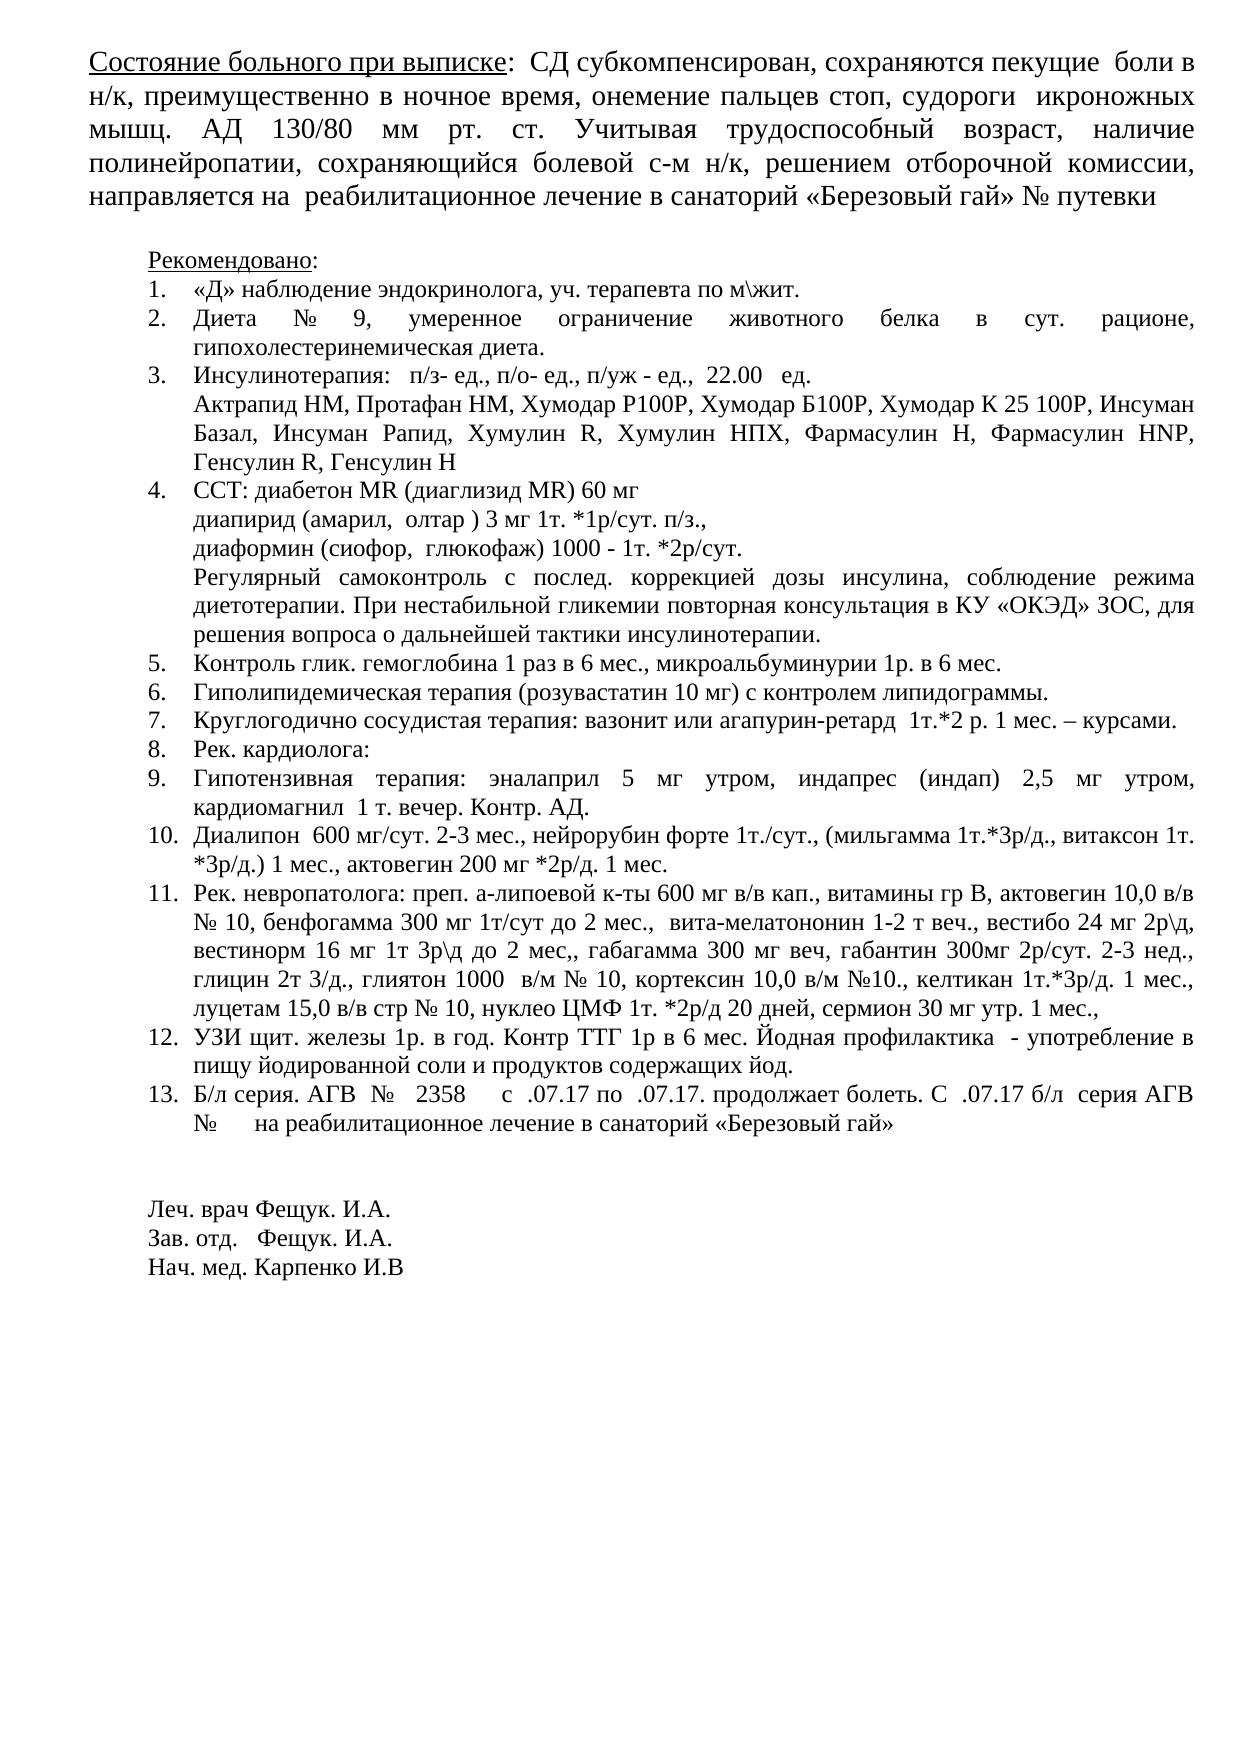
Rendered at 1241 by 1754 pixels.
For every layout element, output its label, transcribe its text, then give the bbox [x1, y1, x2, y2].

list «Д» наблюдение эндокринолога, уч. терапевта по м\жит. [148, 274, 1196, 303]
list Рек. кардиолога: [148, 734, 1196, 763]
text диапирид (амарил, олтар ) 3 мг 1т. *1р/сут. п/з., [193, 504, 1196, 533]
list УЗИ щит. железы 1р. в год. Контр ТТГ 1р в 6 мес. Йодная профилактика - употребление в пищу йодированной соли и продуктов содержащих йод. [148, 1022, 1196, 1079]
list Гипотензивная терапия: эналаприл 5 мг утром, индапрес (индап) 2,5 мг утром, кардиомагнил 1 т. вечер. Контр. АД. [148, 763, 1196, 821]
text диаформин (сиофор, глюкофаж) 1000 - 1т. *2р/сут. [193, 533, 1196, 562]
list Рек. невропатолога: преп. а-липоевой к-ты 600 мг в/в кап., витамины гр В, актовегин 10,0 в/в № 10, бенфогамма 300 мг 1т/сут до 2 мес., вита-мелатононин 1-2 т веч., вестибо 24 мг 2р\д, вестинорм 16 мг 1т 3р\д до 2 мес,, габагамма 300 мг веч, габантин 300мг 2р/сут. 2-3 нед., глицин 2т 3/д., глиятон 1000 в/м № 10, кортексин 10,0 в/м №10., келтикан 1т.*3р/д. 1 мес., луцетам 15,0 в/в стр № 10, нуклео ЦМФ 1т. *2р/д 20 дней, сермион 30 мг утр. 1 мес., [148, 878, 1196, 1022]
list Гиполипидемическая терапия (розувастатин 10 мг) с контролем липидограммы. [148, 677, 1196, 706]
text Регулярный самоконтроль с послед. коррекцией дозы инсулина, соблюдение режима диетотерапии. При нестабильной гликемии повторная консультация в КУ «ОКЭД» ЗОС, для решения вопроса о дальнейшей тактики инсулинотерапии. [193, 562, 1196, 648]
text Состояние больного при выписке: СД субкомпенсирован, сохраняются пекущие боли в н/к, преимущественно в ночное время, онемение пальцев стоп, судороги икроножных мышц. АД 130/80 мм рт. ст. Учитывая трудоспособный возраст, наличие полинейропатии, сохраняющийся болевой с-м н/к, решением отборочной комиссии, направляется на реабилитационное лечение в санаторий «Березовый гай» № путевки [89, 44, 1196, 212]
text Актрапид НМ, Протафан НМ, Хумодар Р100Р, Хумодар Б100Р, Хумодар К 25 100Р, Инсуман Базал, Инсуман Рапид, Хумулин R, Хумулин НПХ, Фармасулин Н, Фармасулин НNР, Генсулин R, Генсулин Н [193, 389, 1196, 476]
list ССТ: диабетон МR (диаглизид МR) 60 мг [148, 476, 1196, 504]
text Нач. мед. Карпенко И.В [148, 1252, 1196, 1281]
list Б/л серия. АГВ № 2358 с .07.17 по .07.17. продолжает болеть. С .07.17 б/л серия АГВ № на реабилитационное лечение в санаторий «Березовый гай» [148, 1079, 1196, 1137]
text Леч. врач [148, 1194, 1196, 1223]
list Инсулинотерапия: п/з- ед., п/о- ед., п/уж - ед., 22.00 ед. [148, 361, 1196, 389]
list Диета № 9, умеренное ограничение животного белка в сут. рационе, гипохолестеринемическая диета. [148, 303, 1196, 361]
list Контроль глик. гемоглобина 1 раз в 6 мес., микроальбуминурии 1р. в 6 мес. [148, 648, 1196, 677]
text Рекомендовано: [148, 246, 1196, 274]
list 600 мг/сут. 2-3 мес., нейрорубин форте 1т./сут., (мильгамма 1т.*3р/д., витаксон 1т. *3р/д.) 1 мес., актовегин 200 мг *2р/д. 1 мес. [148, 821, 1196, 878]
list Круглогодично сосудистая терапия: вазонит или агапурин-ретард 1т.*2 р. 1 мес. – курсами. [148, 706, 1196, 734]
